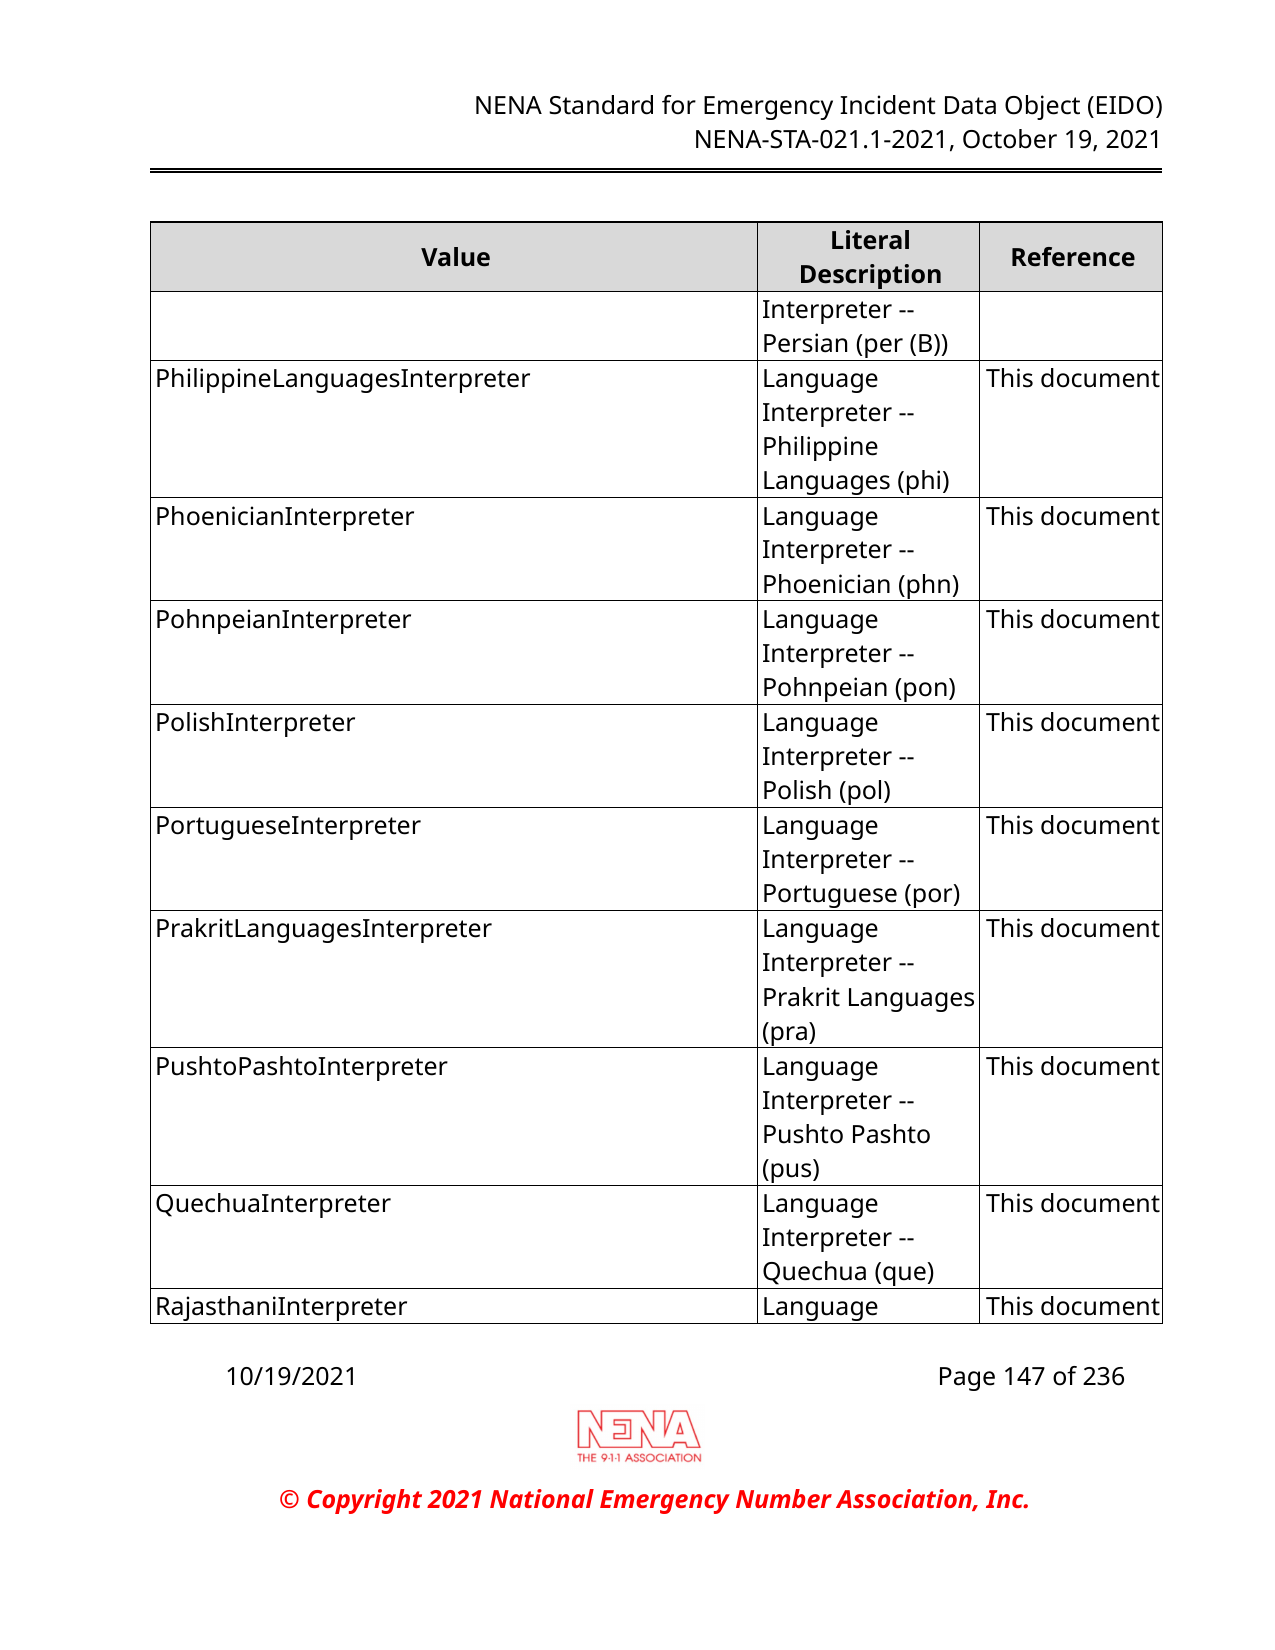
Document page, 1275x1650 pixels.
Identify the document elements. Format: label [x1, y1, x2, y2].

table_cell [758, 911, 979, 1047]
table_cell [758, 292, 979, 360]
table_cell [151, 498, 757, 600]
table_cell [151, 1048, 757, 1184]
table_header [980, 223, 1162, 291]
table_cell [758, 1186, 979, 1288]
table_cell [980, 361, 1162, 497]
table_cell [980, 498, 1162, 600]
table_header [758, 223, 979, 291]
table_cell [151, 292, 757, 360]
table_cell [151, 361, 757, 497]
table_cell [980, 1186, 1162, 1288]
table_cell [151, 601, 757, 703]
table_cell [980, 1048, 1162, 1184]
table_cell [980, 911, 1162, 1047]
picture [569, 1404, 706, 1470]
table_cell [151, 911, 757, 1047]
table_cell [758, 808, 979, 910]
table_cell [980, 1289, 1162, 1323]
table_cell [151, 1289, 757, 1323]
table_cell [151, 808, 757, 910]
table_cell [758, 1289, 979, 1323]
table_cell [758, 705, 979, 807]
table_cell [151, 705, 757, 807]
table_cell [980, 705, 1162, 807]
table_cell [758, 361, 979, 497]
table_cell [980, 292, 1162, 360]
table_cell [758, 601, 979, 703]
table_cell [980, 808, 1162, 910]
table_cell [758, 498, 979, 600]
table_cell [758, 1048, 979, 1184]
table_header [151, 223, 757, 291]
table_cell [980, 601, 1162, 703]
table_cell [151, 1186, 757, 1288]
